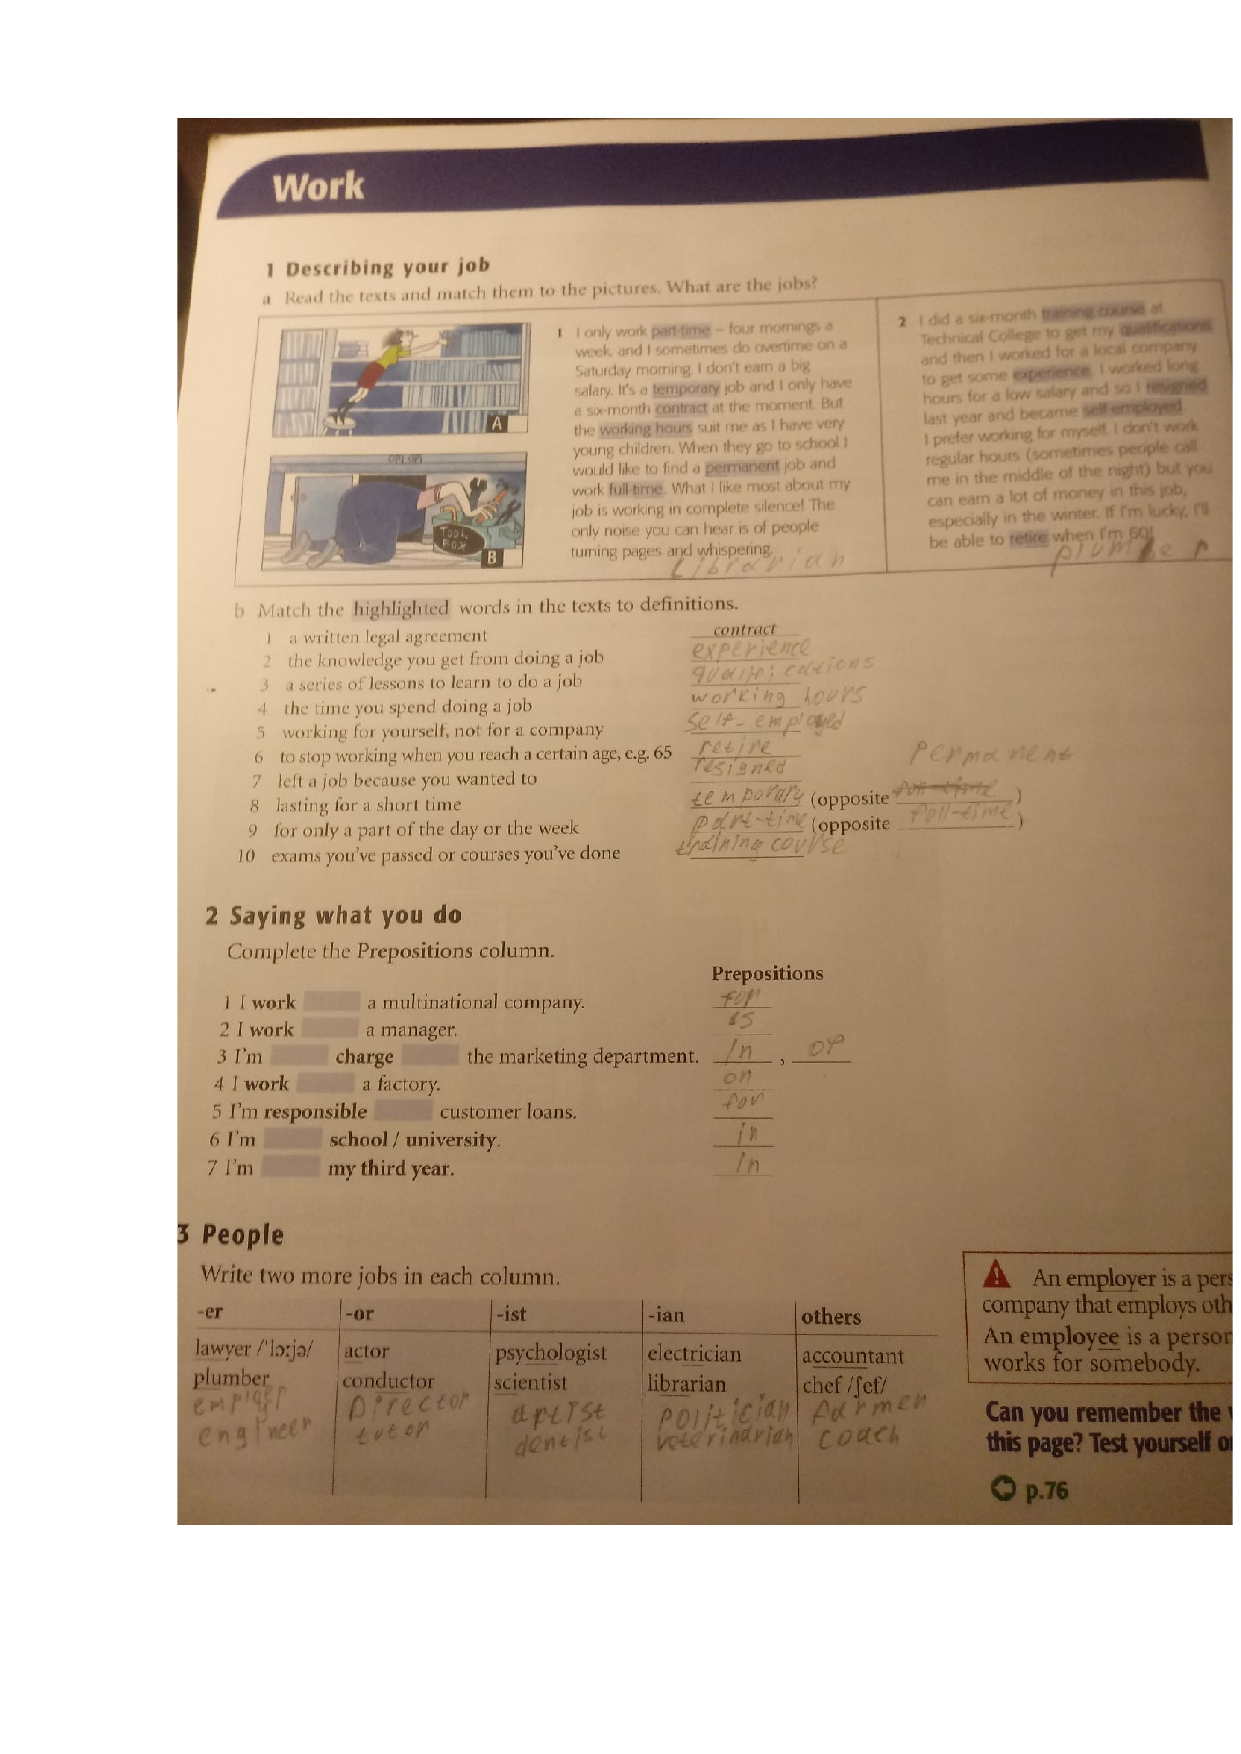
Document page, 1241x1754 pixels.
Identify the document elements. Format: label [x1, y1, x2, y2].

picture [177, 118, 1233, 1525]
